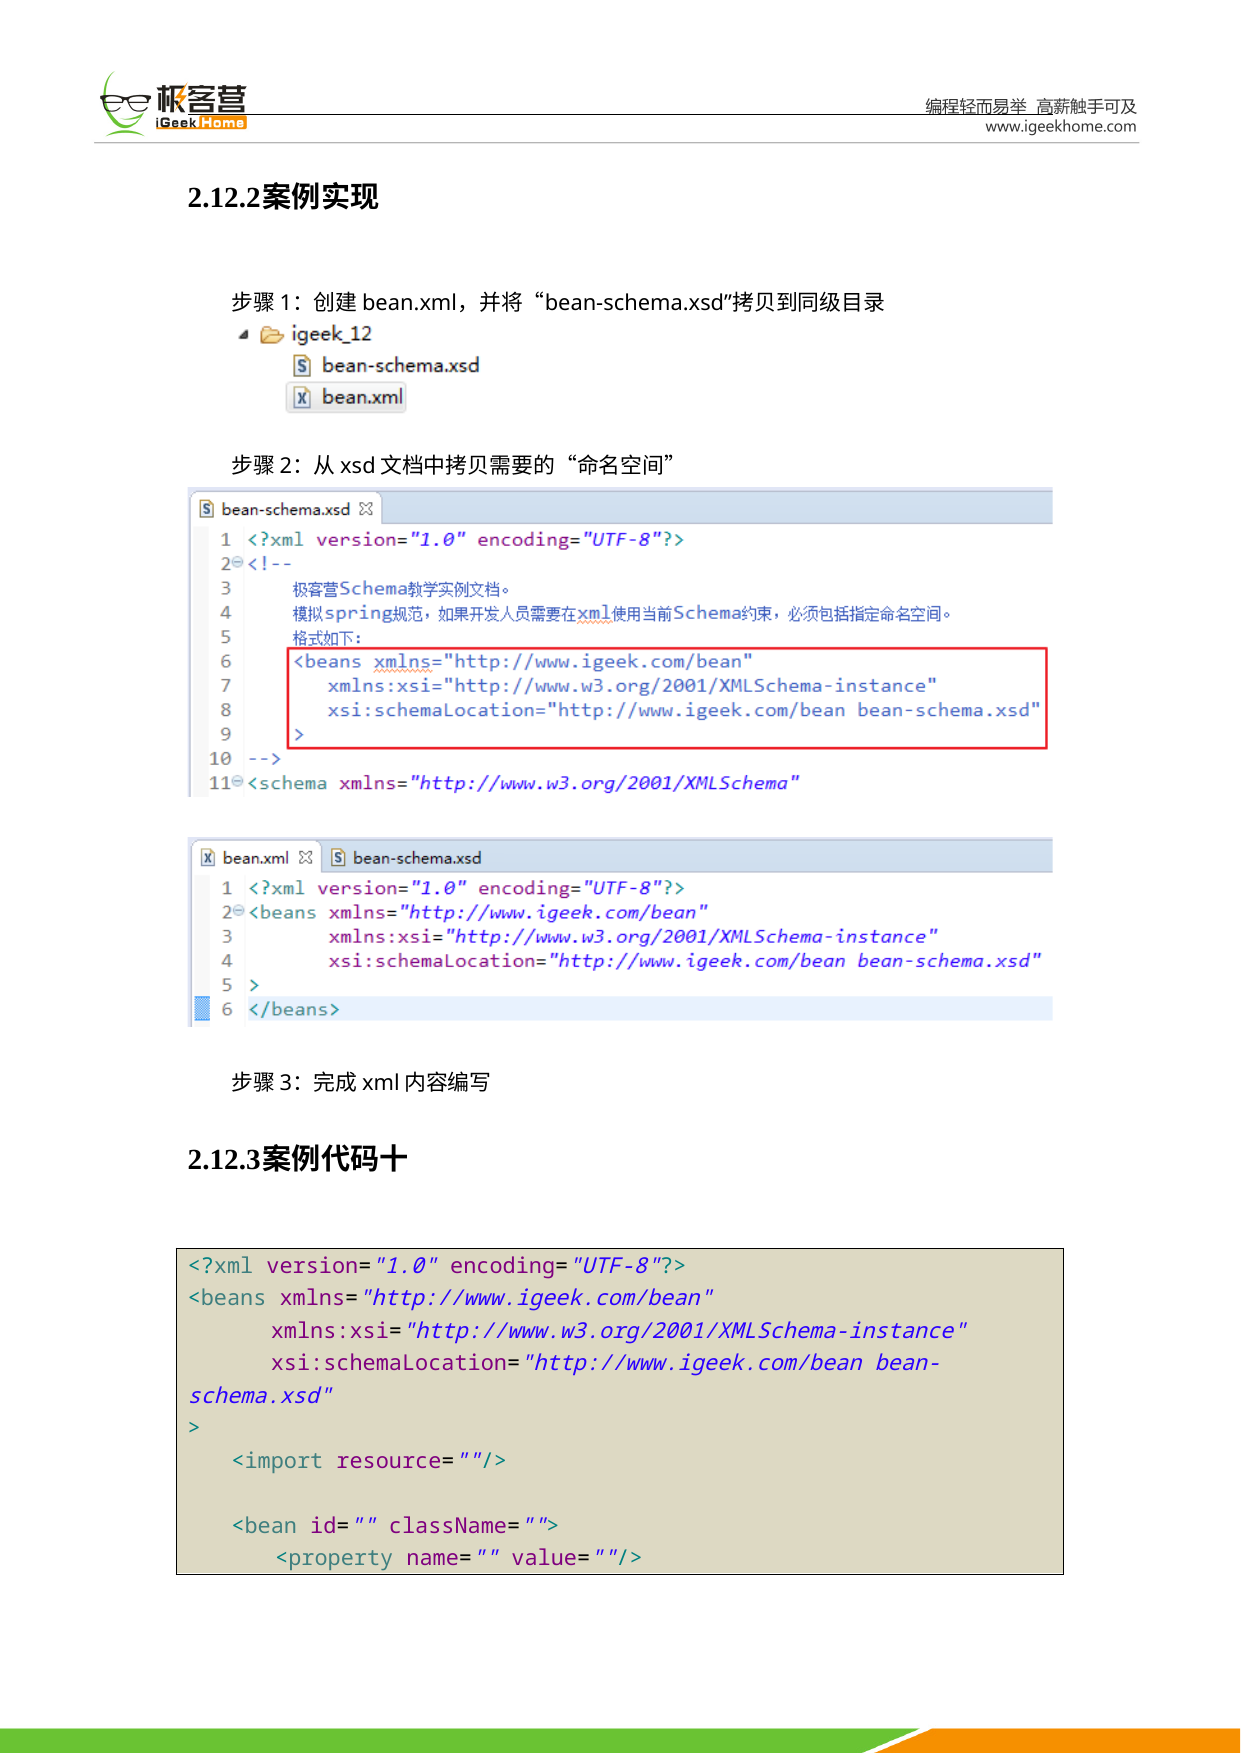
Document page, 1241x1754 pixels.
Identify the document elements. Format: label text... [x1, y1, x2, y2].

text 步骤2：从xsd文档中拷贝需要的“命名空间” [187, 447, 1053, 480]
text 步骤1：创建bean.xml，并将“bean-schema.xsd”拷贝到同级目录 [187, 285, 1053, 317]
text 步骤3：完成xml内容编写 [187, 1065, 1053, 1097]
subtitle 案例实现 [187, 162, 1053, 227]
picture [187, 487, 1053, 797]
picture [0, 1, 1241, 151]
picture [231, 317, 493, 426]
picture [187, 837, 1053, 1027]
subtitle 案例代码十 [187, 1124, 1053, 1189]
picture [0, 1690, 1241, 1753]
